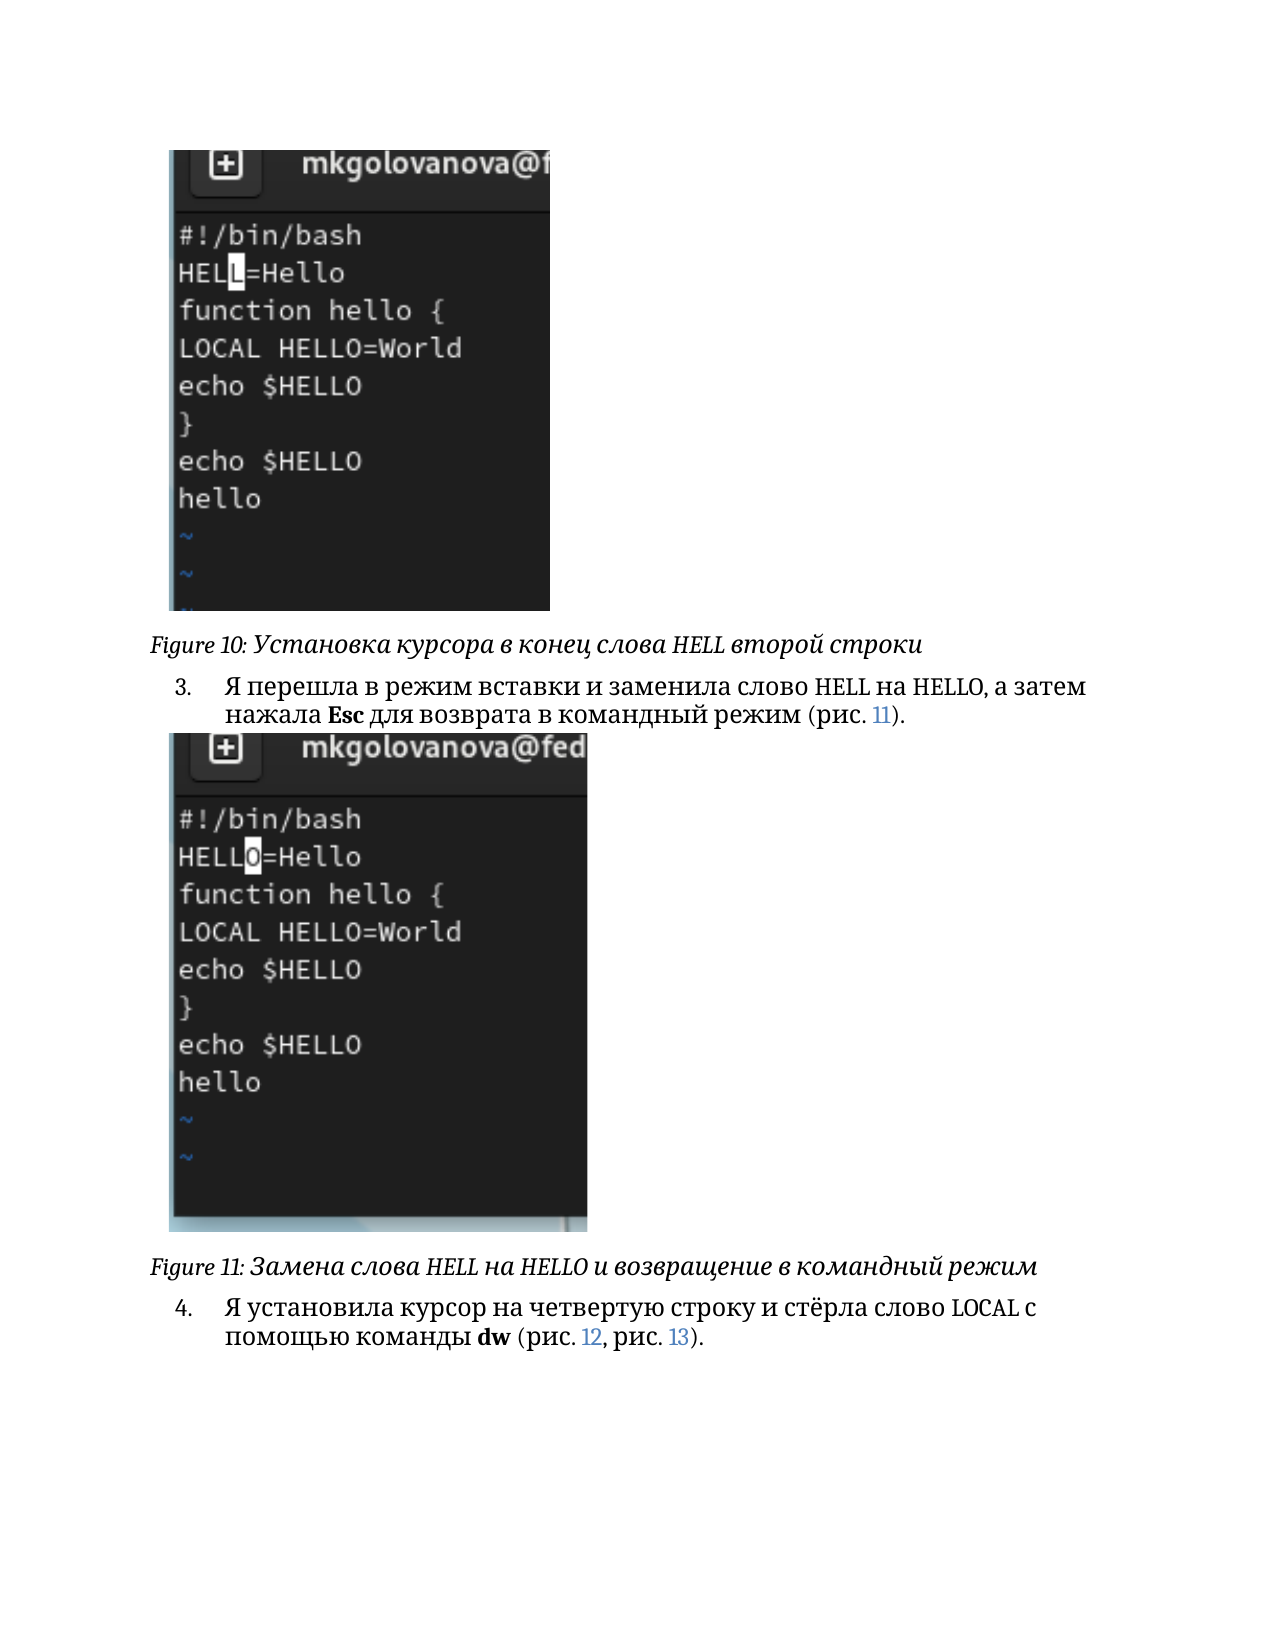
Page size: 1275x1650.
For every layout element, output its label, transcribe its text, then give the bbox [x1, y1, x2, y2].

text Figure 10: Установка курсора в конец слова HELL второй строки [150, 631, 1125, 660]
text Figure 11: Замена слова HELL на HELLO и возвращение в командный режим [150, 1252, 1125, 1281]
list Я перешла в режим вставки и заменила слово HELL на HELLO, а затем нажала Esc для возврата в командный режим (рис. 11). [175, 672, 1125, 730]
picture [168, 150, 550, 611]
list Я установила курсор на четвертую строку и стёрла слово LOCAL с помощью команды dw (рис. 12, рис. 13). [175, 1294, 1125, 1351]
picture [168, 733, 588, 1232]
